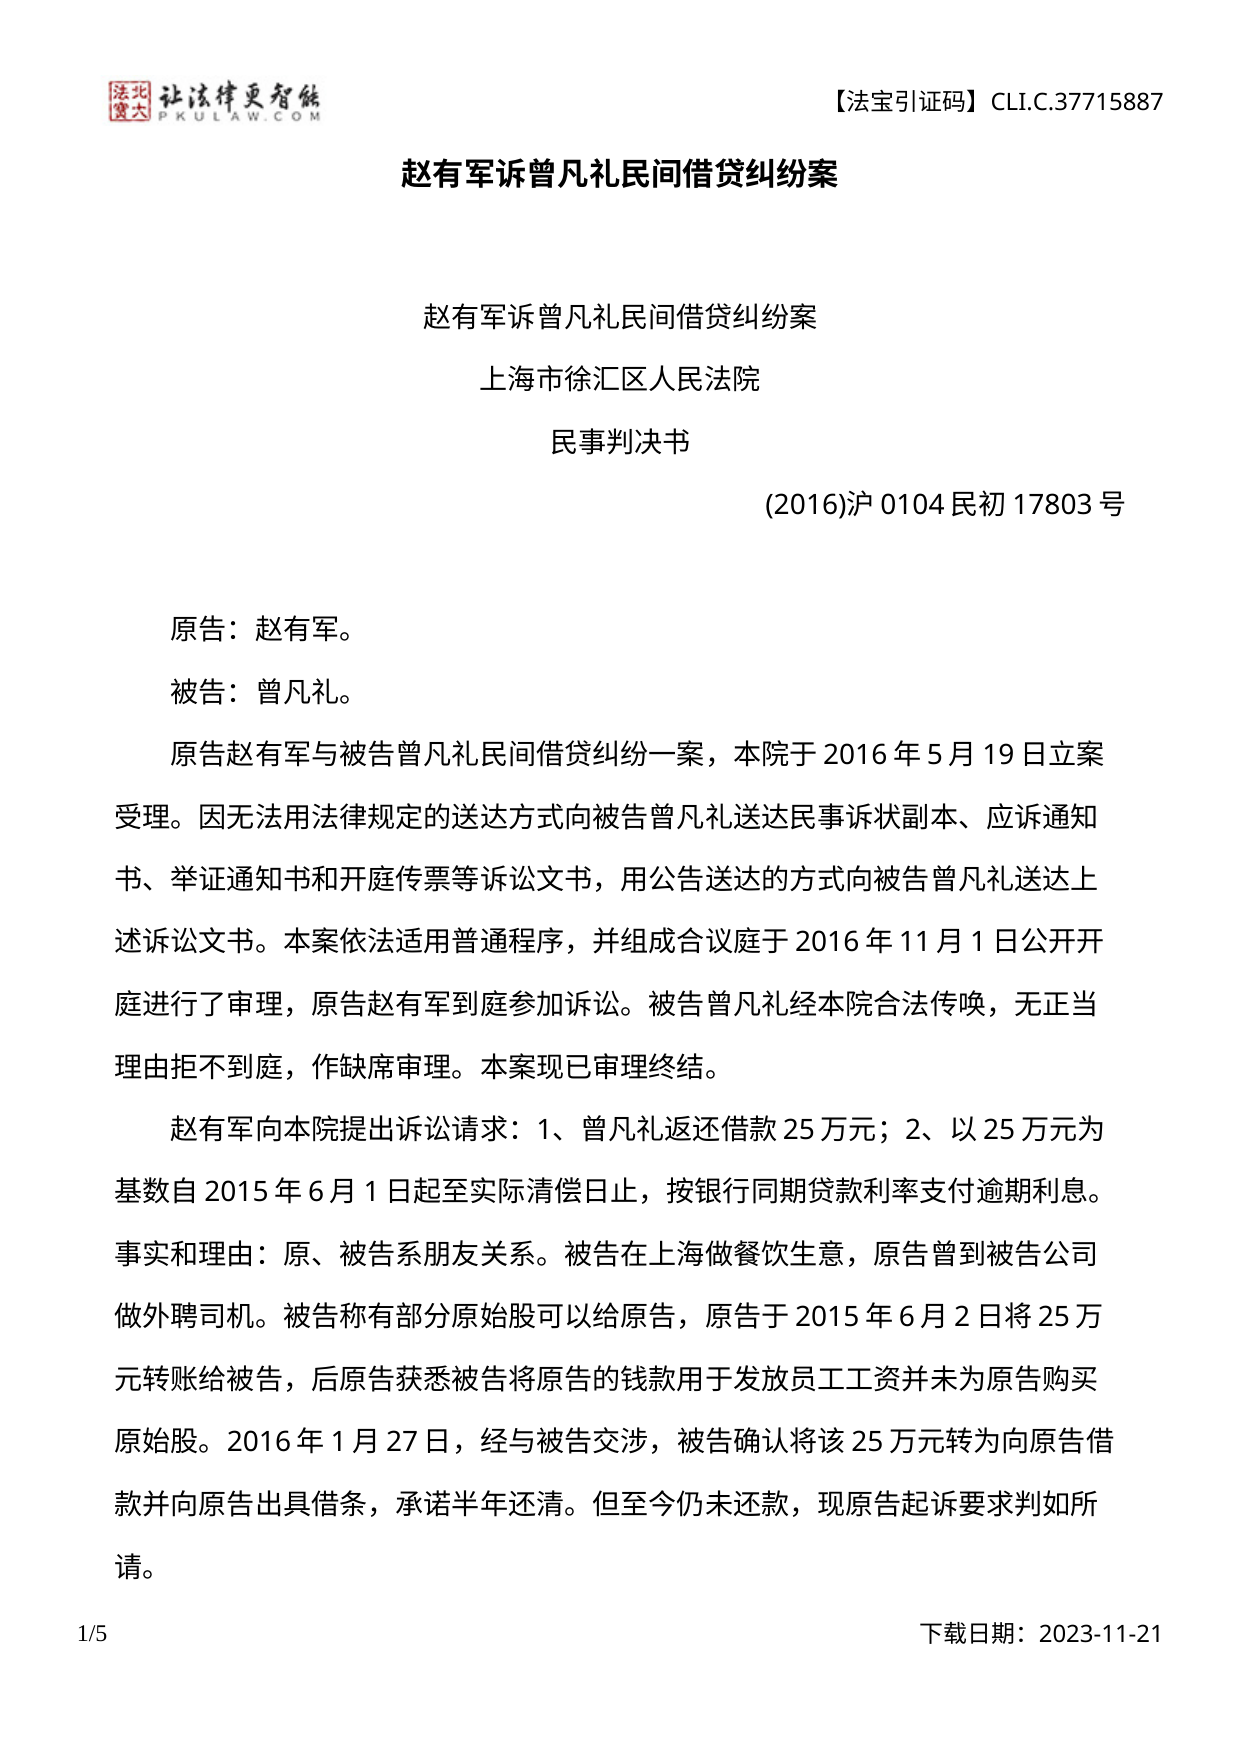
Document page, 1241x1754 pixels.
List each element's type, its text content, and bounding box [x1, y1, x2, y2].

text 赵有军诉曾凡礼民间借贷纠纷案 [114, 273, 1126, 335]
picture [76, 75, 361, 126]
title 赵有军诉曾凡礼民间借贷纠纷案 [114, 156, 1126, 192]
text 上海市徐汇区人民法院 民事判决书 [114, 335, 1126, 460]
text (2016)沪0104民初17803号 [114, 460, 1126, 523]
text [114, 523, 1126, 1585]
